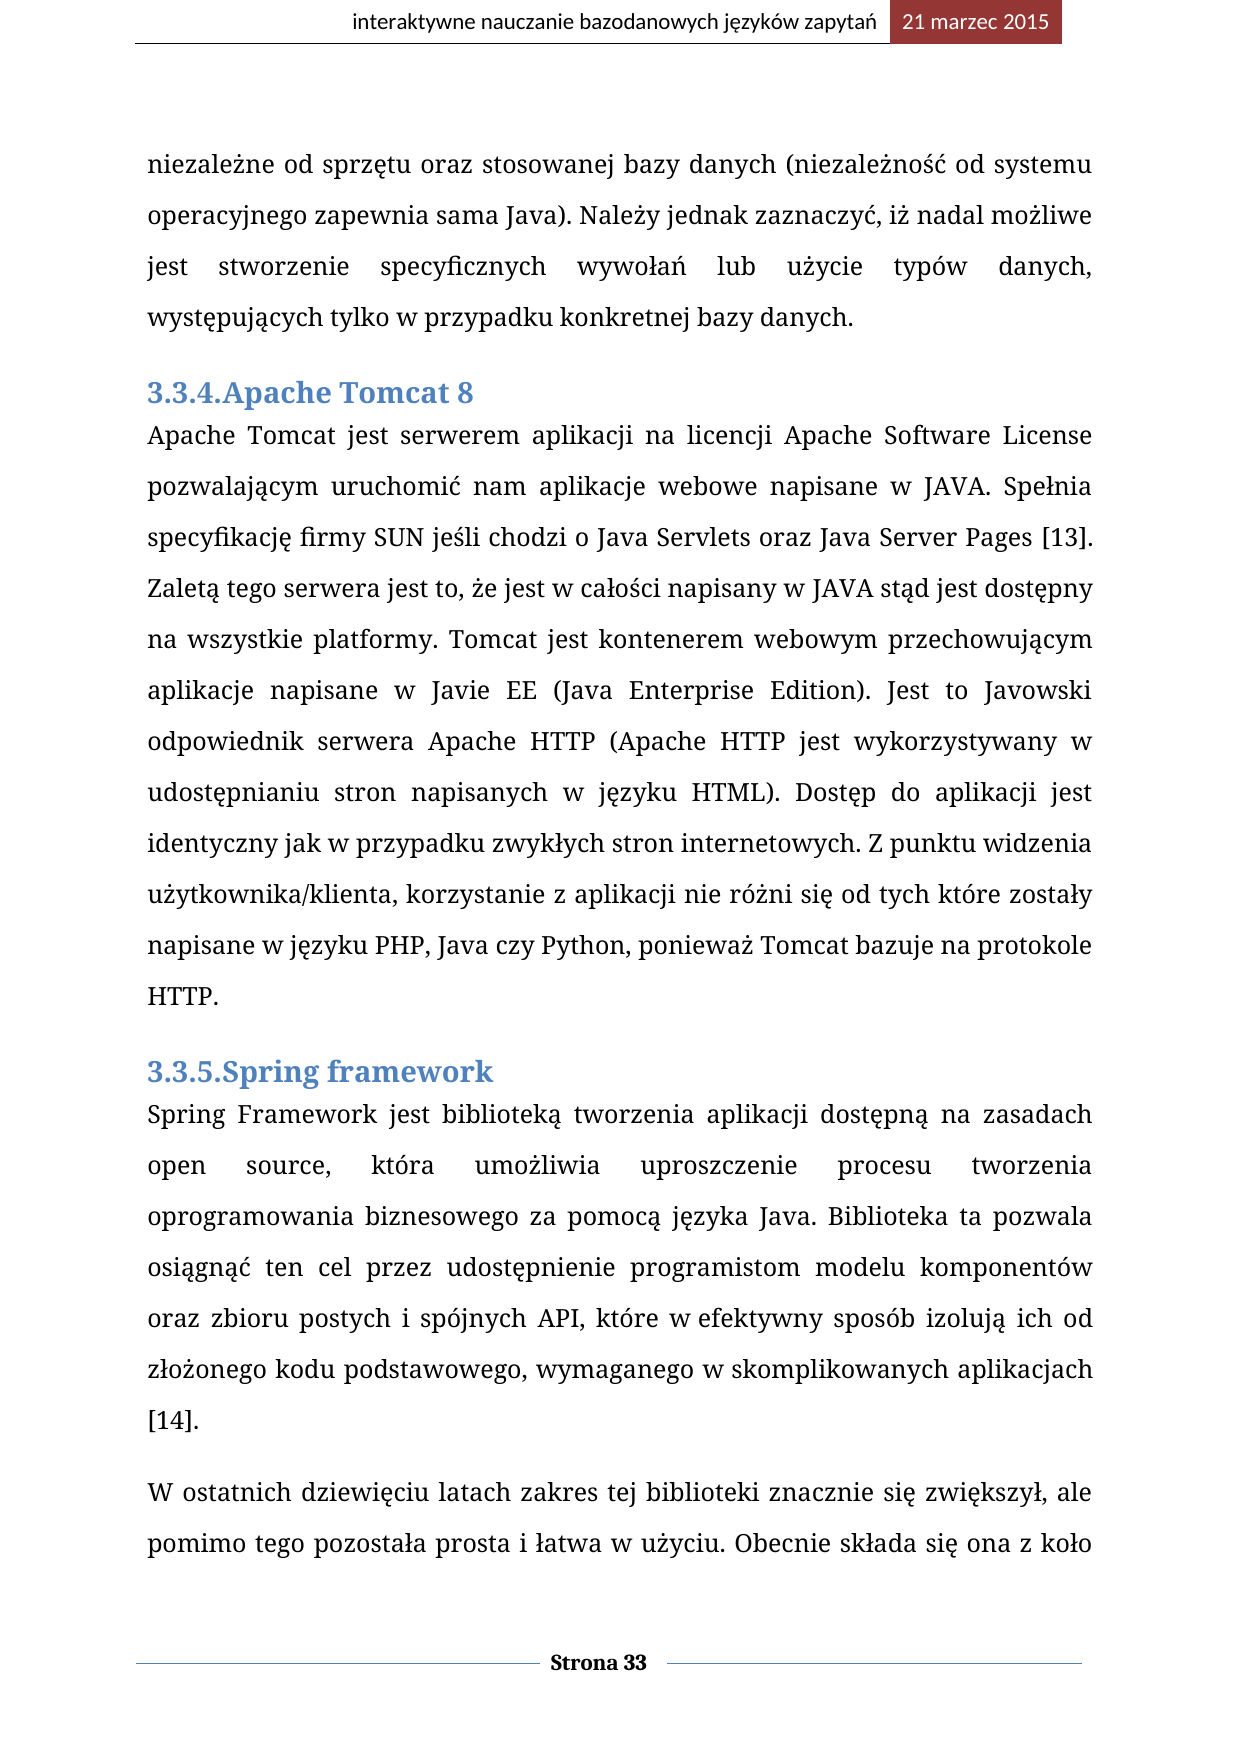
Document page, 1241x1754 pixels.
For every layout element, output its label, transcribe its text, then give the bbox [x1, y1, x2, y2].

text Spring Framework jest biblioteką tworzenia aplikacji dostępną na zasadach open source, która umożliwia uproszczenie procesu tworzenia oprogramowania biznesowego za pomocą języka Java. Biblioteka ta pozwala osiągnąć ten cel przez udostępnienie programistom modelu komponentów oraz zbioru postych i spójnych API, które w efektywny sposób izolują ich od złożonego kodu podstawowego, wymaganego w skomplikowanych aplikacjach. [147, 1097, 1093, 1437]
subtitle Spring framework [147, 1051, 1093, 1091]
text Apache Tomcat jest serwerem aplikacji na licencji Apache Software License pozwalającym uruchomić nam aplikacje webowe napisane w JAVA. Spełnia specyfikację firmy SUN jeśli chodzi o Java Servlets oraz Java Server Pages. Zaletą tego serwera jest to, że jest w całości napisany w JAVA stąd jest dostępny na wszystkie platformy. Tomcat jest kontenerem webowym przechowującym aplikacje napisane w Javie EE (Java Enterprise Edition). Jest to Javowski odpowiednik serwera Apache HTTP (Apache HTTP jest wykorzystywany w udostępnianiu stron napisanych w języku HTML). Dostęp do aplikacji jest identyczny jak w przypadku zwykłych stron internetowych. Z punktu widzenia użytkownika/klienta, korzystanie z aplikacji nie różni się od tych które zostały napisane w języku PHP, Java czy Python, ponieważ Tomcat bazuje na protokole HTTP. [147, 418, 1093, 1013]
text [147, 1475, 1093, 1560]
subtitle Apache Tomcat 8 [147, 372, 1093, 412]
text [147, 147, 1093, 334]
